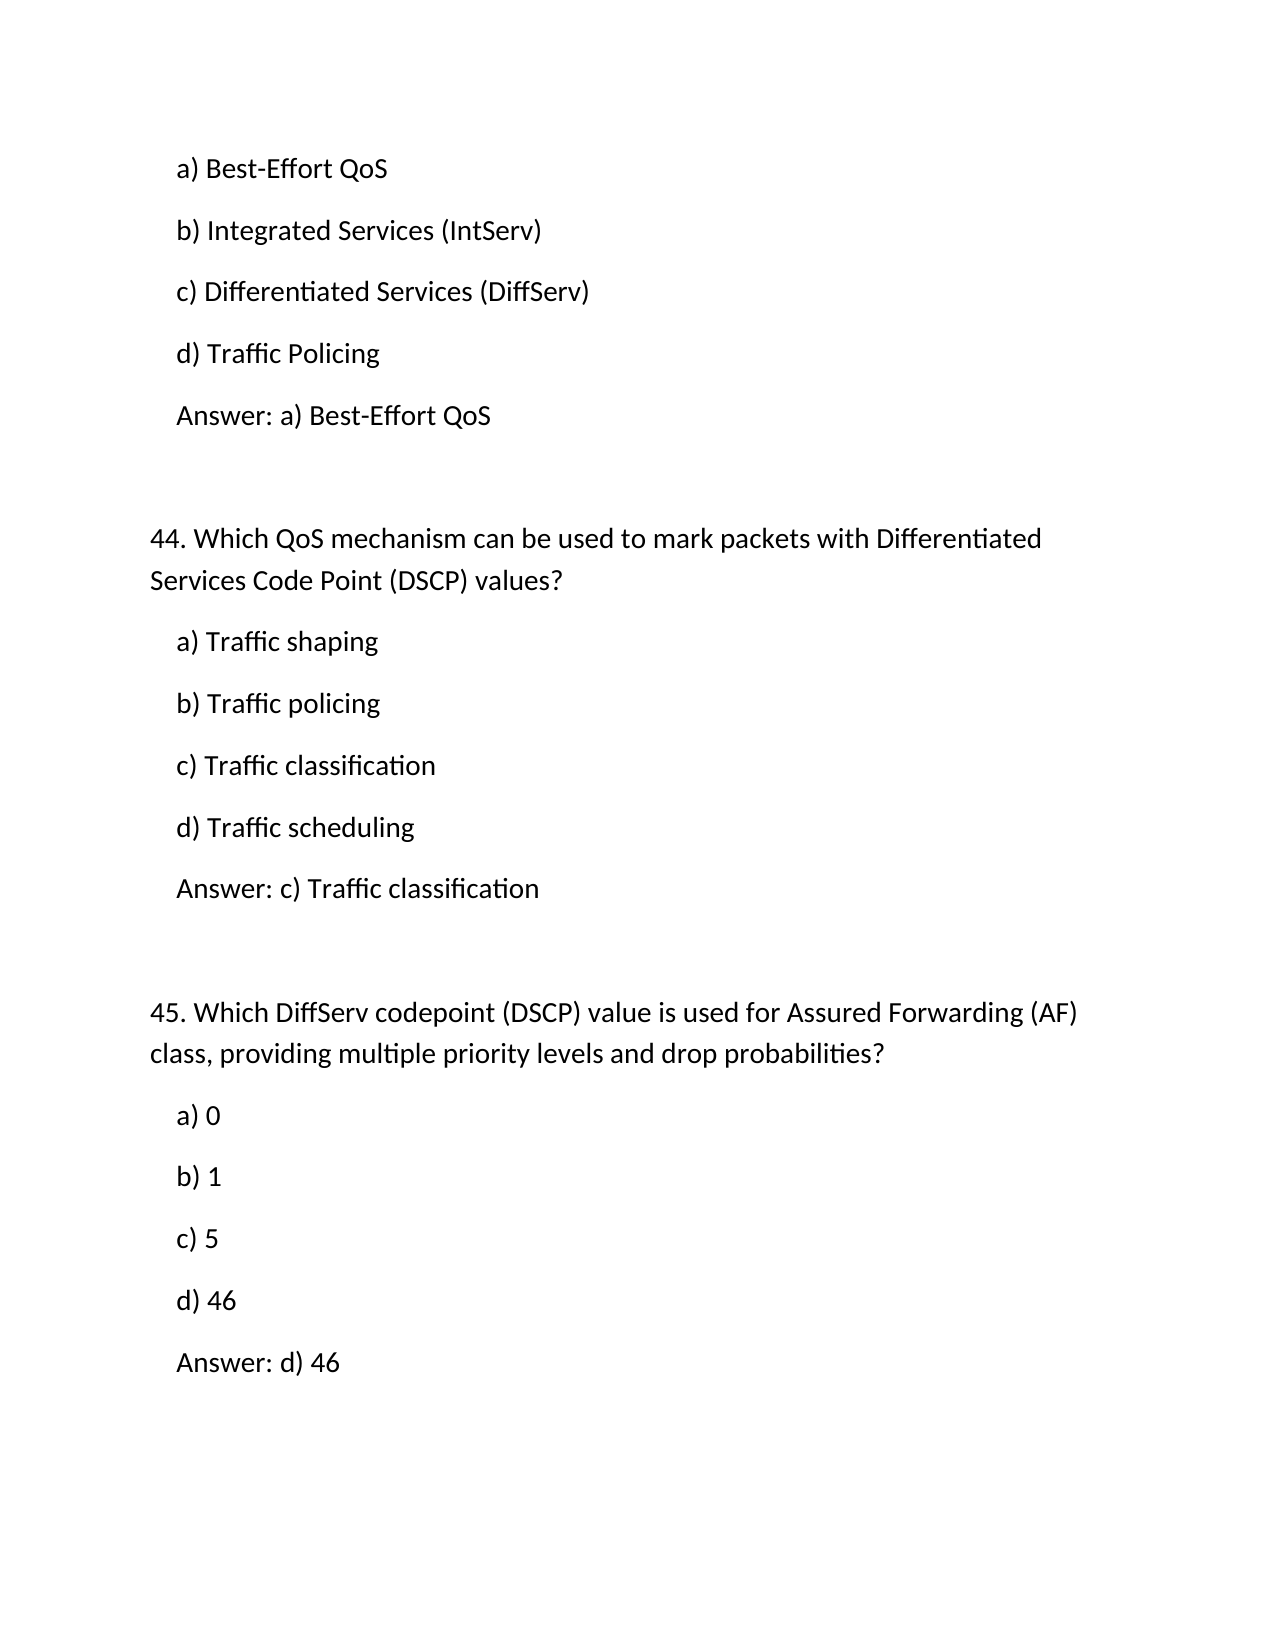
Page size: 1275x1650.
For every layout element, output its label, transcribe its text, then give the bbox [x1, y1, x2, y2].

text Answer: a) Best-Effort QoS [150, 397, 1125, 433]
text d) 46 [150, 1282, 1125, 1318]
text b) 1 [150, 1158, 1125, 1194]
text d) Traffic scheduling [150, 809, 1125, 844]
text a) Traffic shaping [150, 623, 1125, 659]
text c) 5 [150, 1220, 1125, 1256]
text Answer: c) Traffic classification [150, 870, 1125, 906]
text c) Differentiated Services (DiffServ) [150, 273, 1125, 309]
text Answer: d) 46 [150, 1344, 1125, 1379]
text d) Traffic Policing [150, 335, 1125, 371]
text 44. Which QoS mechanism can be used to mark packets with Differentiated Services Code Point (DSCP) values? [150, 521, 1125, 597]
text c) Traffic classification [150, 747, 1125, 782]
text b) Traffic policing [150, 685, 1125, 721]
text b) Integrated Services (IntServ) [150, 212, 1125, 247]
text a) 0 [150, 1097, 1125, 1132]
text a) Best-Effort QoS [150, 150, 1125, 186]
text 45. Which DiffServ codepoint (DSCP) value is used for Assured Forwarding (AF) class, providing multiple priority levels and drop probabilities? [150, 994, 1125, 1071]
